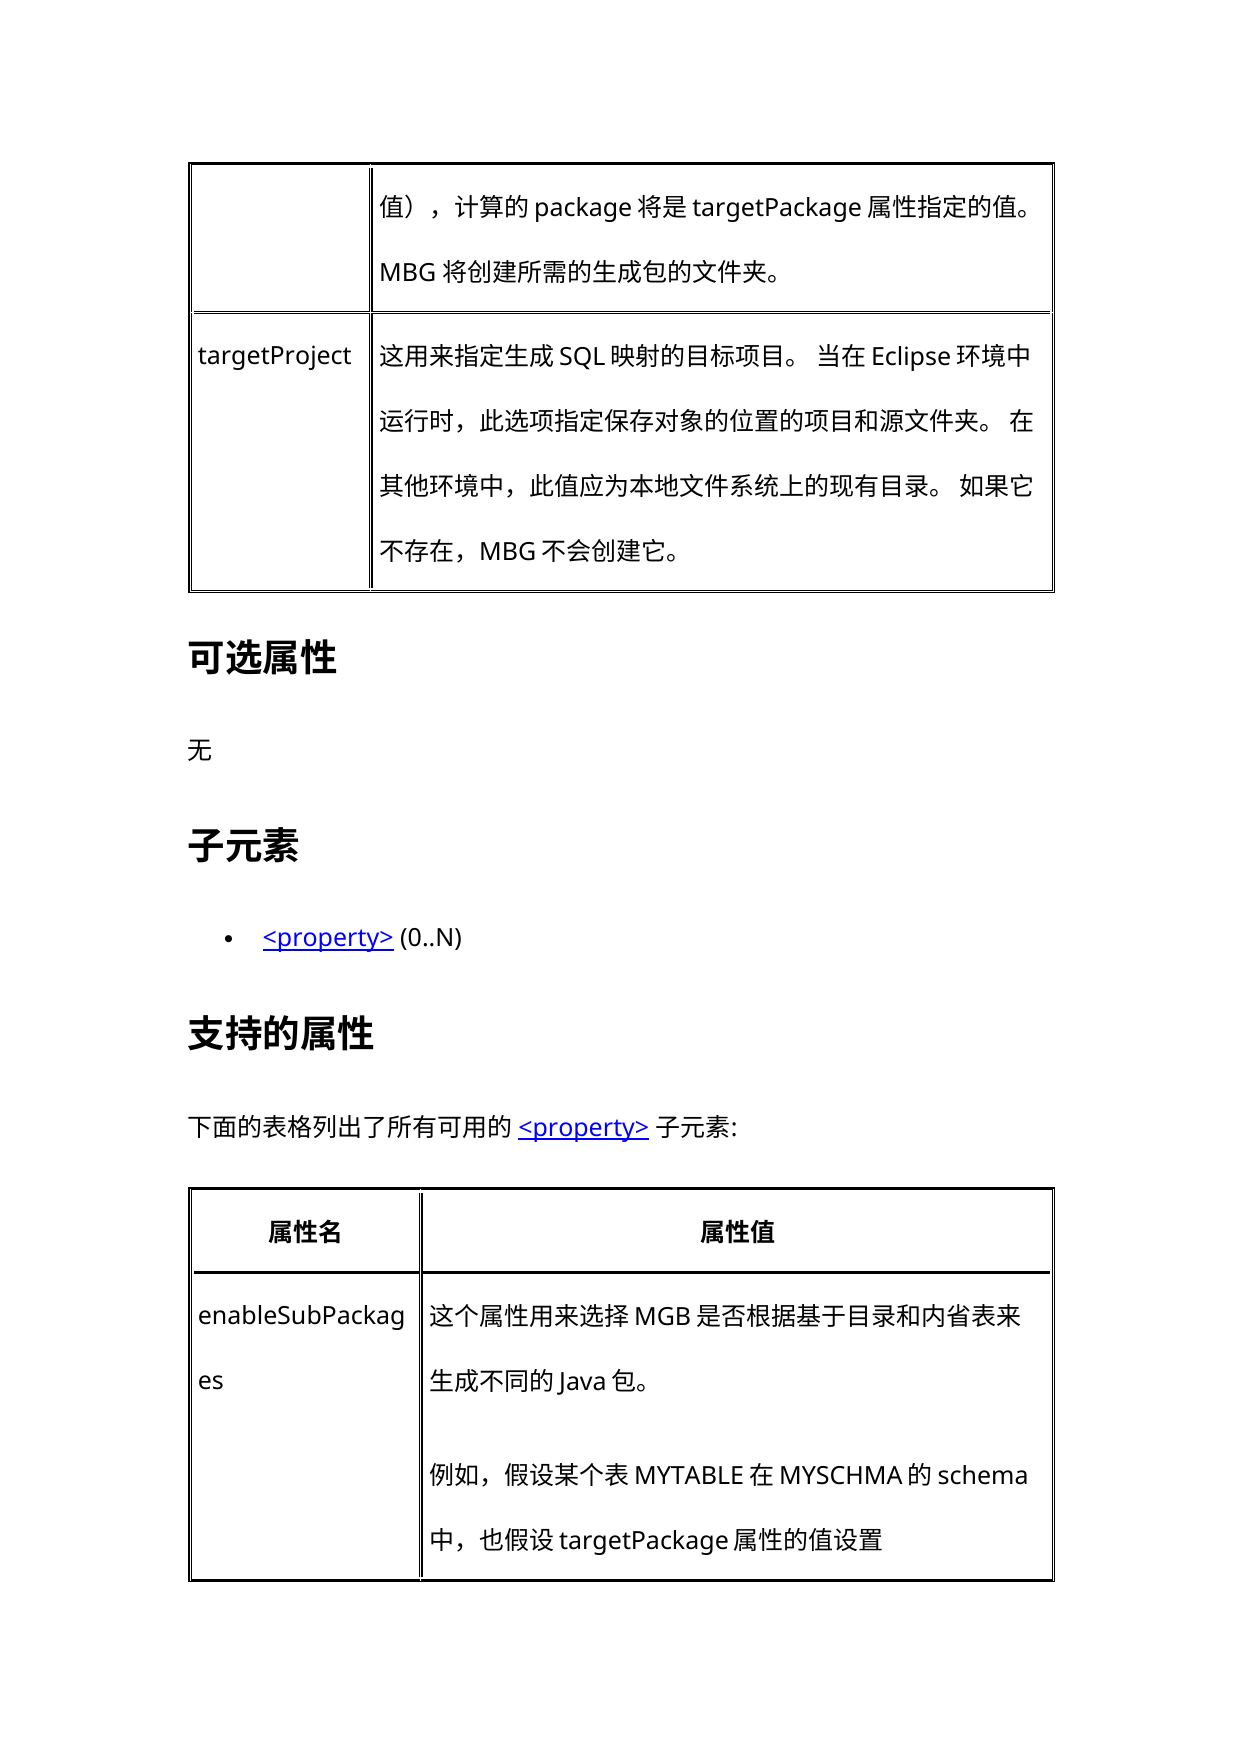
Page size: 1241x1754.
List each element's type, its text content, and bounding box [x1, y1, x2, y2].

table_header 属性名 [192, 1189, 421, 1271]
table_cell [421, 1271, 1052, 1579]
table_cell targetPackage [192, 164, 371, 311]
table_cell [371, 165, 1052, 311]
text 下面的表格列出了所有可用的 <property> 子元素: [187, 1093, 1053, 1158]
text 支持的属性 [187, 999, 1053, 1064]
text 子元素 [187, 810, 1053, 875]
table_cell 这用来指定生成SQL映射的目标项目。 当在Eclipse环境中运行时，此选项指定保存对象的位置的项目和源文件夹。 在其他环境中，此值应为本地文件系统上的现有目录。 如果它不存在，MBG不会创建它。 [371, 311, 1053, 590]
text 可选属性 [187, 622, 1053, 687]
table_cell targetProject [190, 311, 371, 590]
text 无 [187, 716, 1053, 781]
table_cell enableSubPackages [192, 1271, 421, 1579]
table_header 属性值 [421, 1190, 1052, 1271]
list <property> (0..N) [225, 904, 1053, 969]
